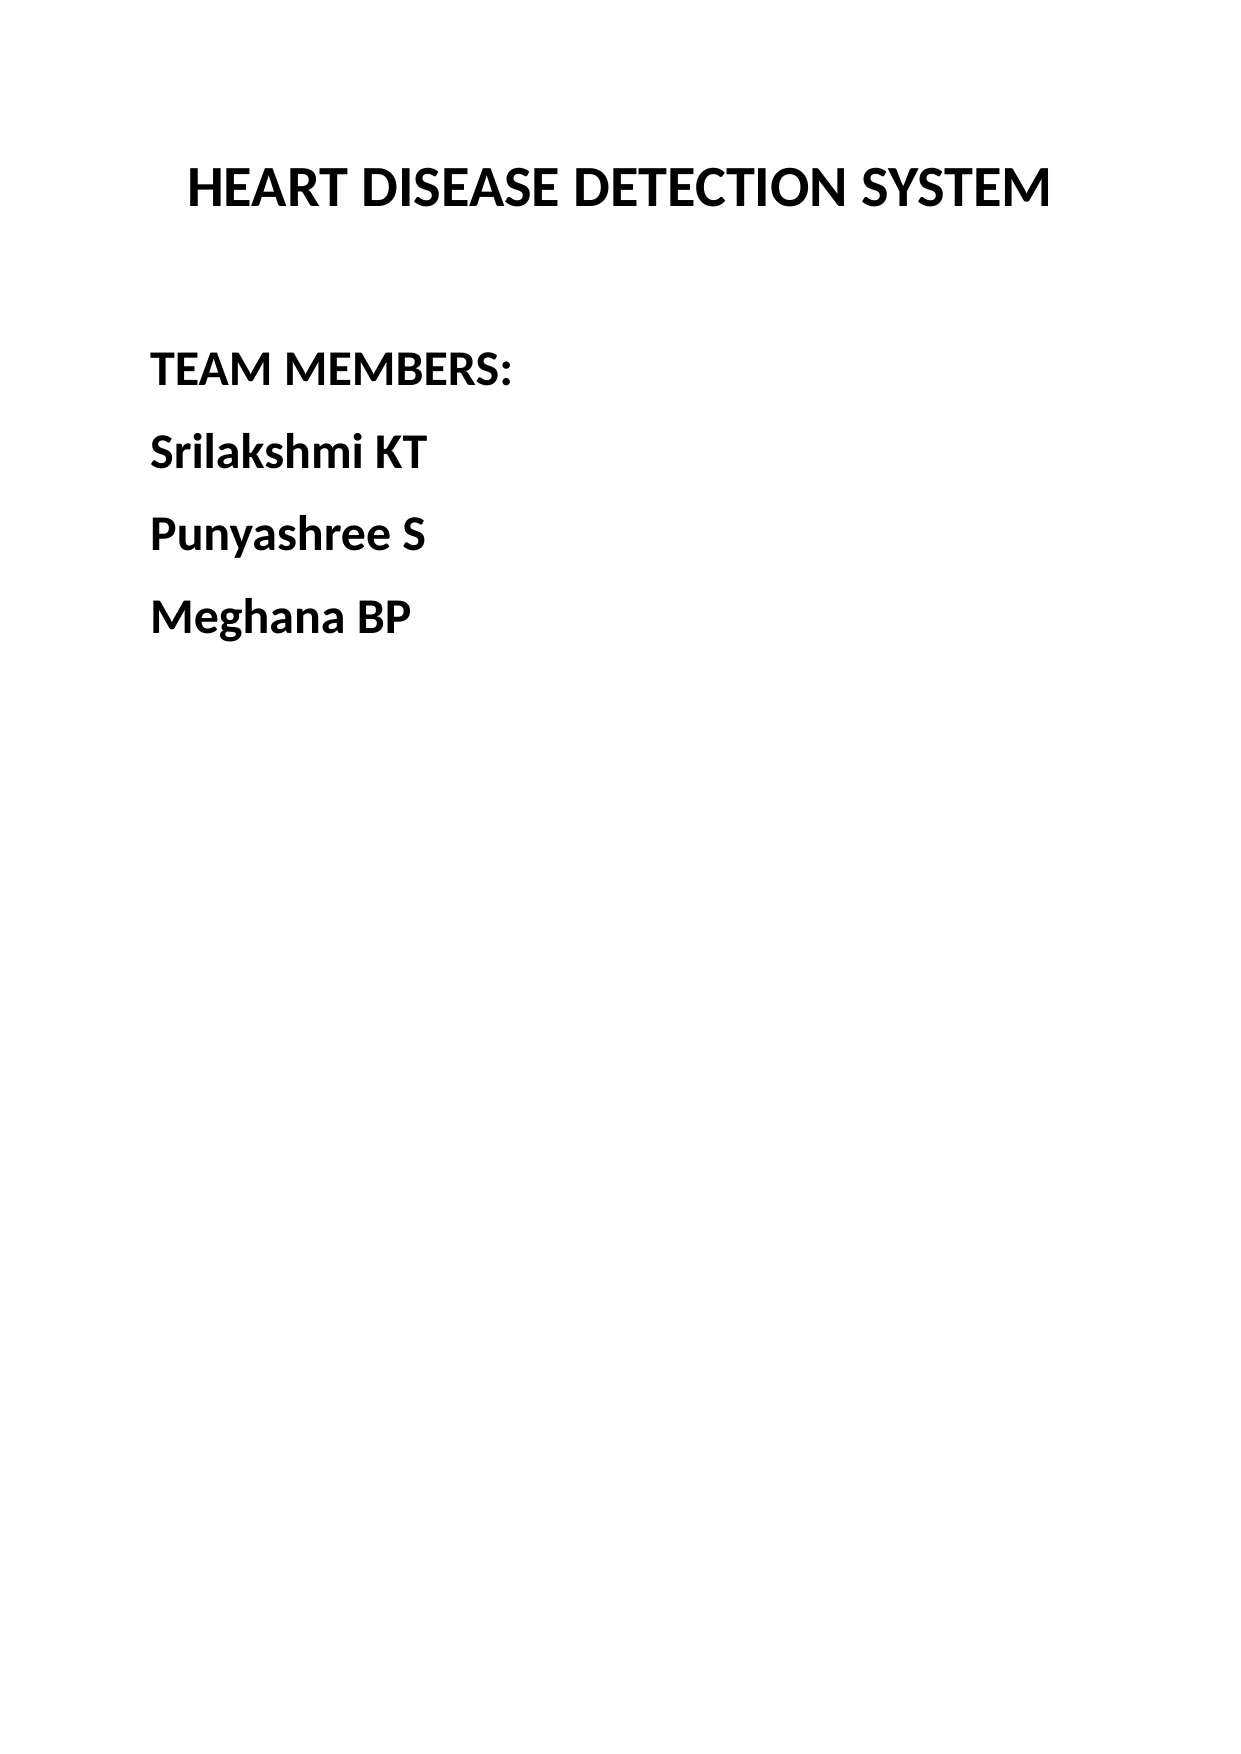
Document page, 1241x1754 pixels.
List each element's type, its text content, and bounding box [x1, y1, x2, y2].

text Meghana BP [150, 584, 1090, 646]
text Punyashree S [150, 502, 1090, 563]
text TEAM MEMBERS: [150, 337, 1090, 398]
text HEART DISEASE DETECTION SYSTEM [150, 150, 1090, 221]
text Srilakshmi KT [150, 419, 1090, 481]
